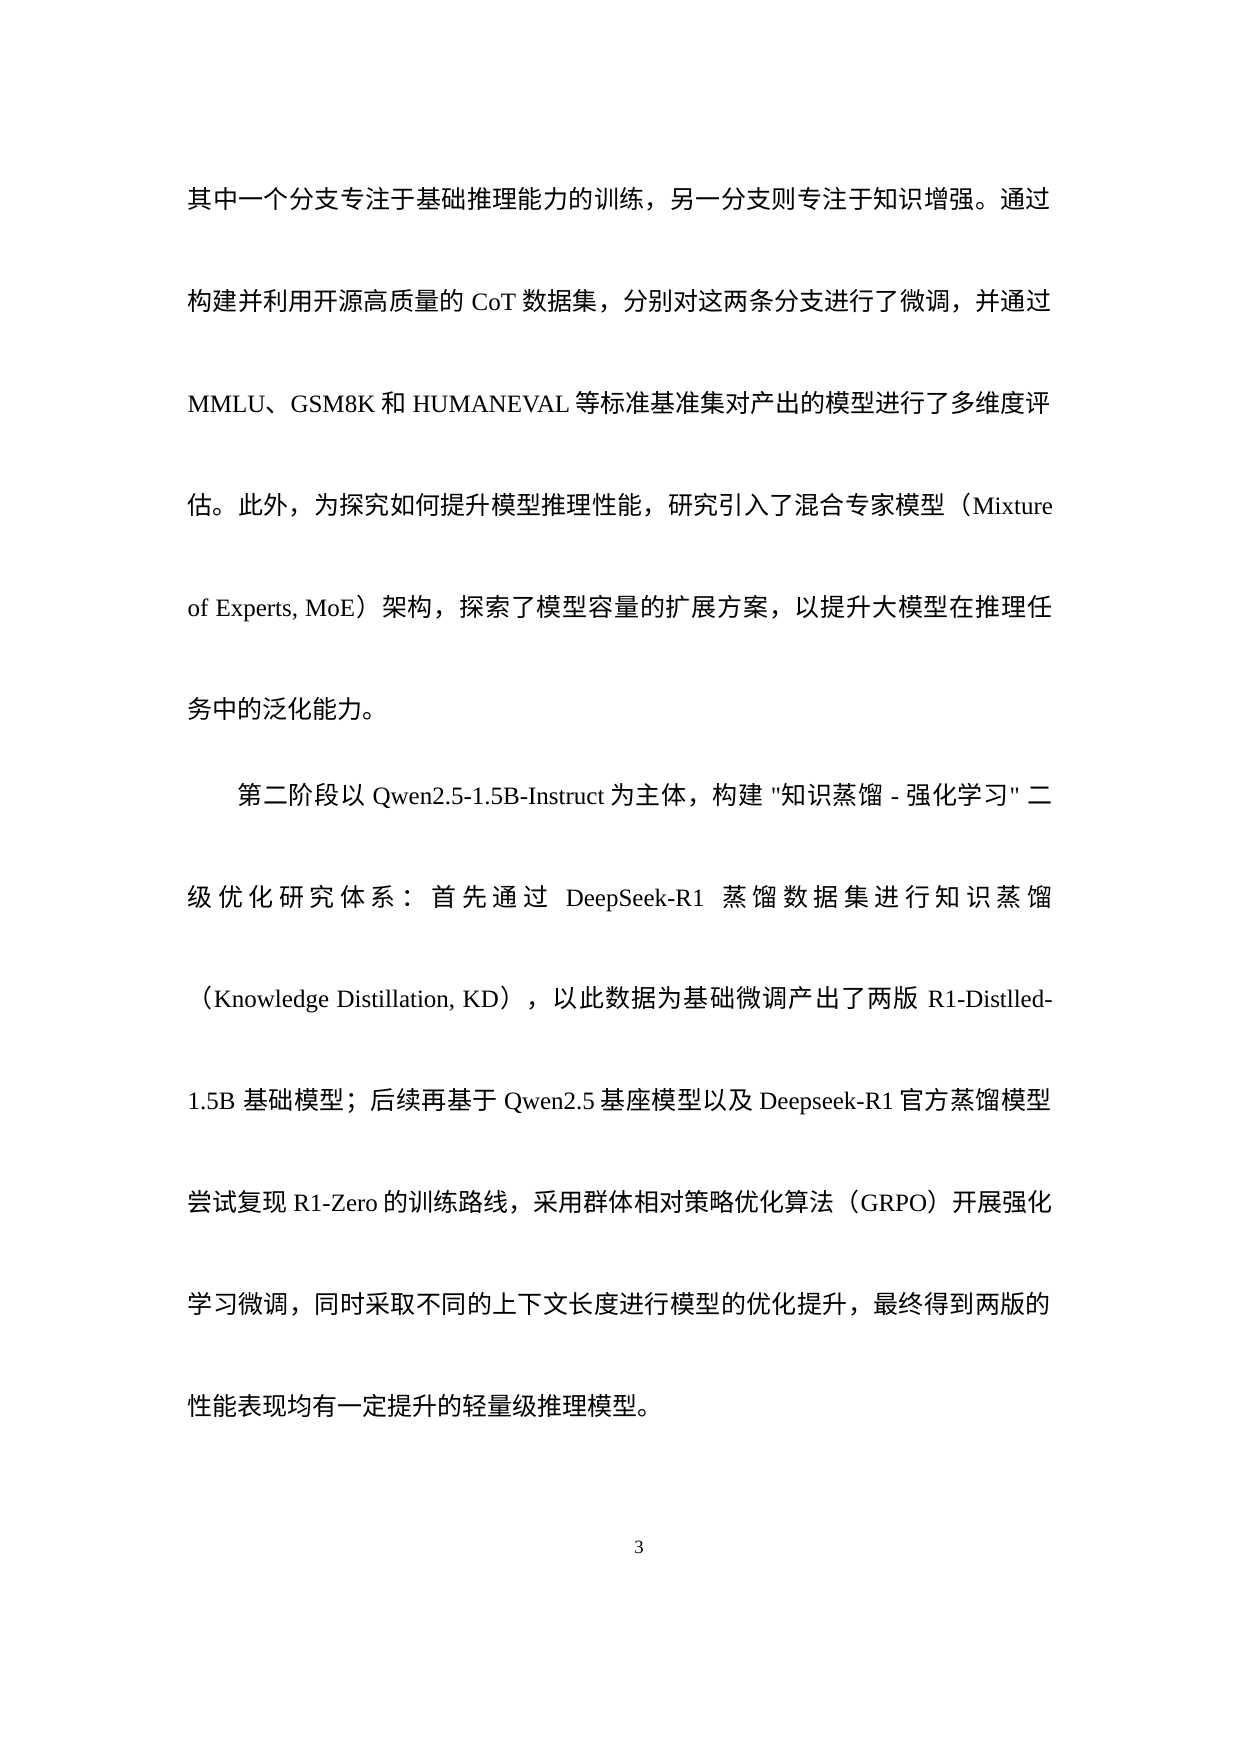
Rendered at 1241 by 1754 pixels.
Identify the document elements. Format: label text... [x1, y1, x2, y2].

text 第二阶段以 Qwen2.5-1.5B-Instruct为主体，构建 "知识蒸馏 - 强化学习" 二级优化研究体系：首先通过 DeepSeek-R1 蒸馏数据集进行知识蒸馏（Knowledge Distillation, KD），以此数据为基础微调产出了两版 R1-Distlled-1.5B 基础模型；后续再基于Qwen2.5基座模型以及Deepseek-R1官方蒸馏模型尝试复现R1-Zero的训练路线，采用群体相对策略优化算法（GRPO）开展强化学习微调，同时采取不同的上下文长度进行模型的优化提升，最终得到两版的性能表现均有一定提升的轻量级推理模型。 [187, 759, 1053, 1438]
